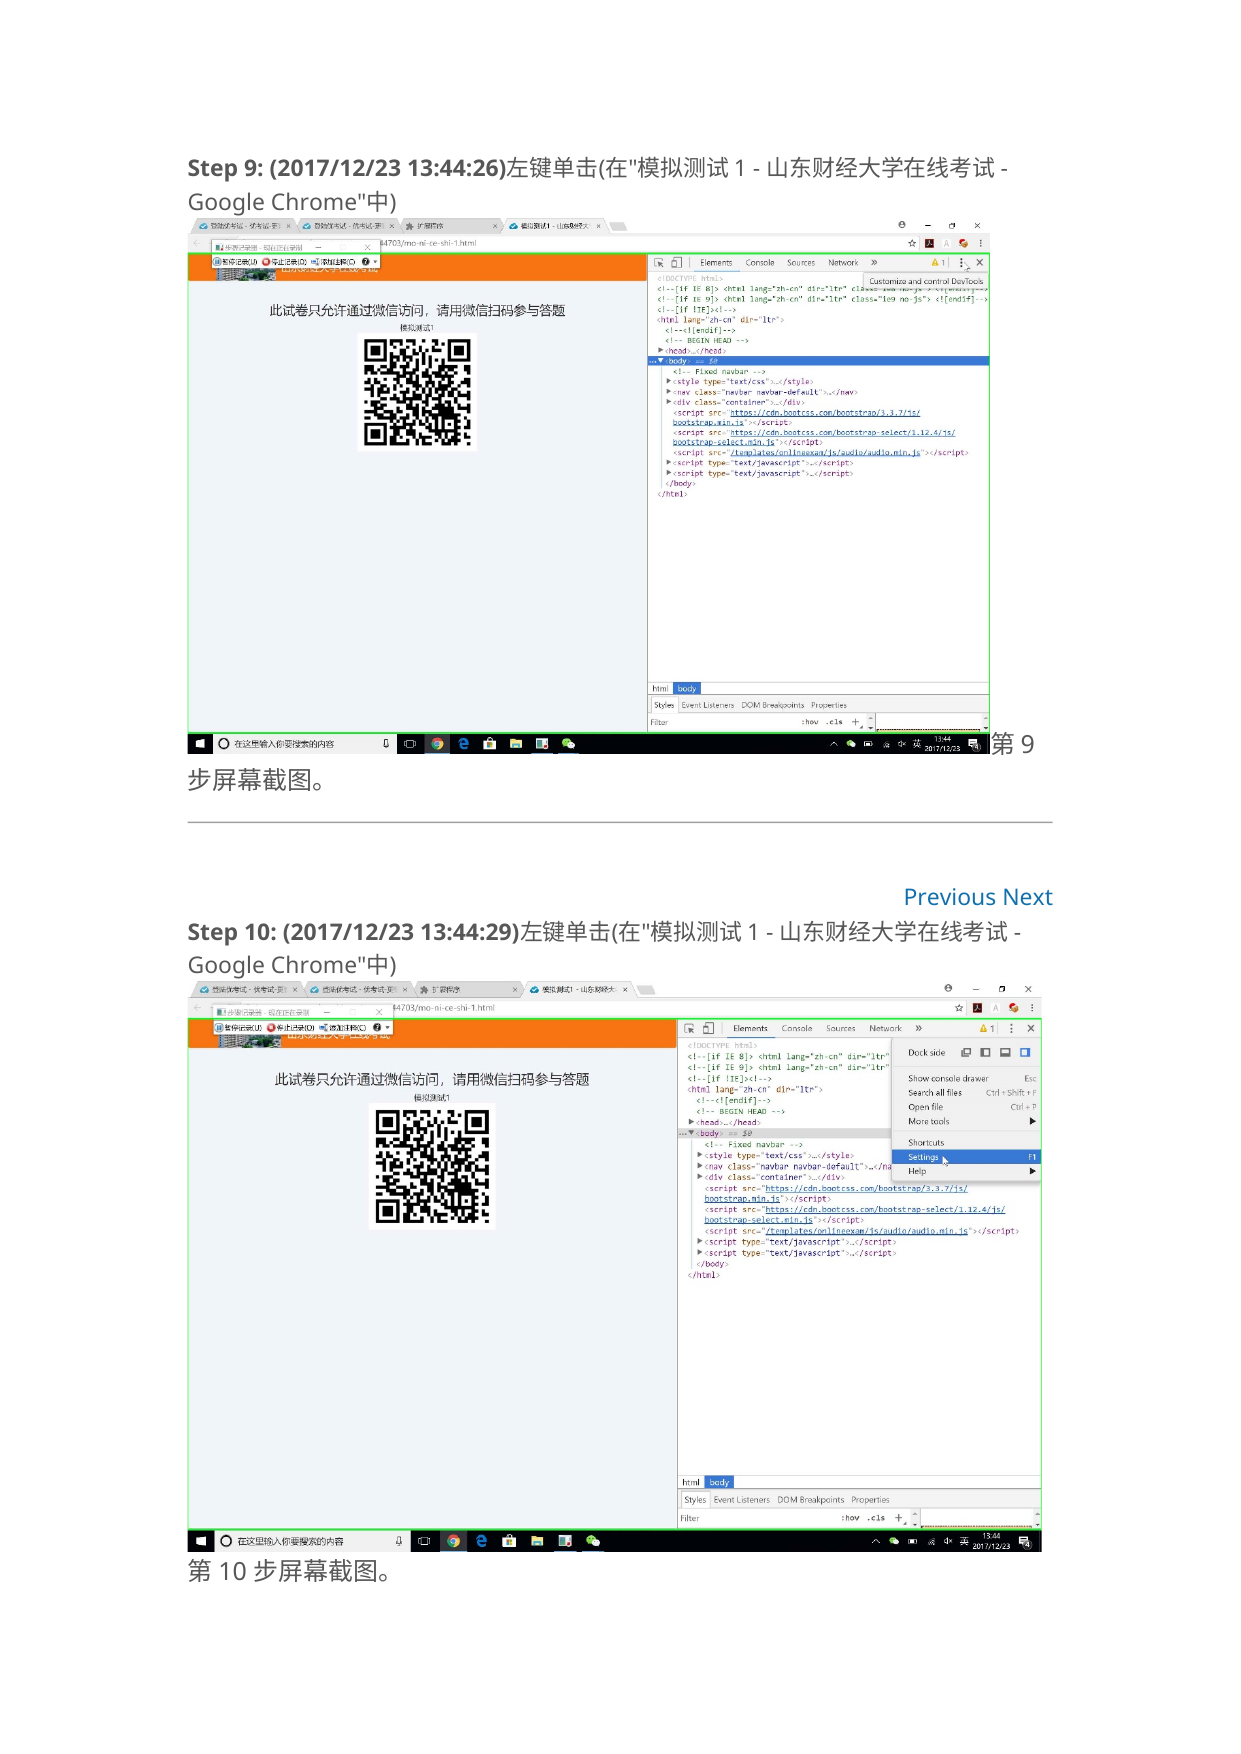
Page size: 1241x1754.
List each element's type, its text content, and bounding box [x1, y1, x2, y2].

text Previous Next [187, 881, 1053, 912]
picture [187, 218, 990, 754]
text Step 10: (‎2017/‎12/‎23 13:44:29)左键单击(在"模拟测试1 - 山东财经大学在线考试 - Google Chrome"中) [187, 913, 1053, 980]
text Step 9: (‎2017/‎12/‎23 13:44:26)左键单击(在"模拟测试1 - 山东财经大学在线考试 - Google Chrome"中) [187, 150, 1053, 217]
picture [187, 981, 1042, 1552]
